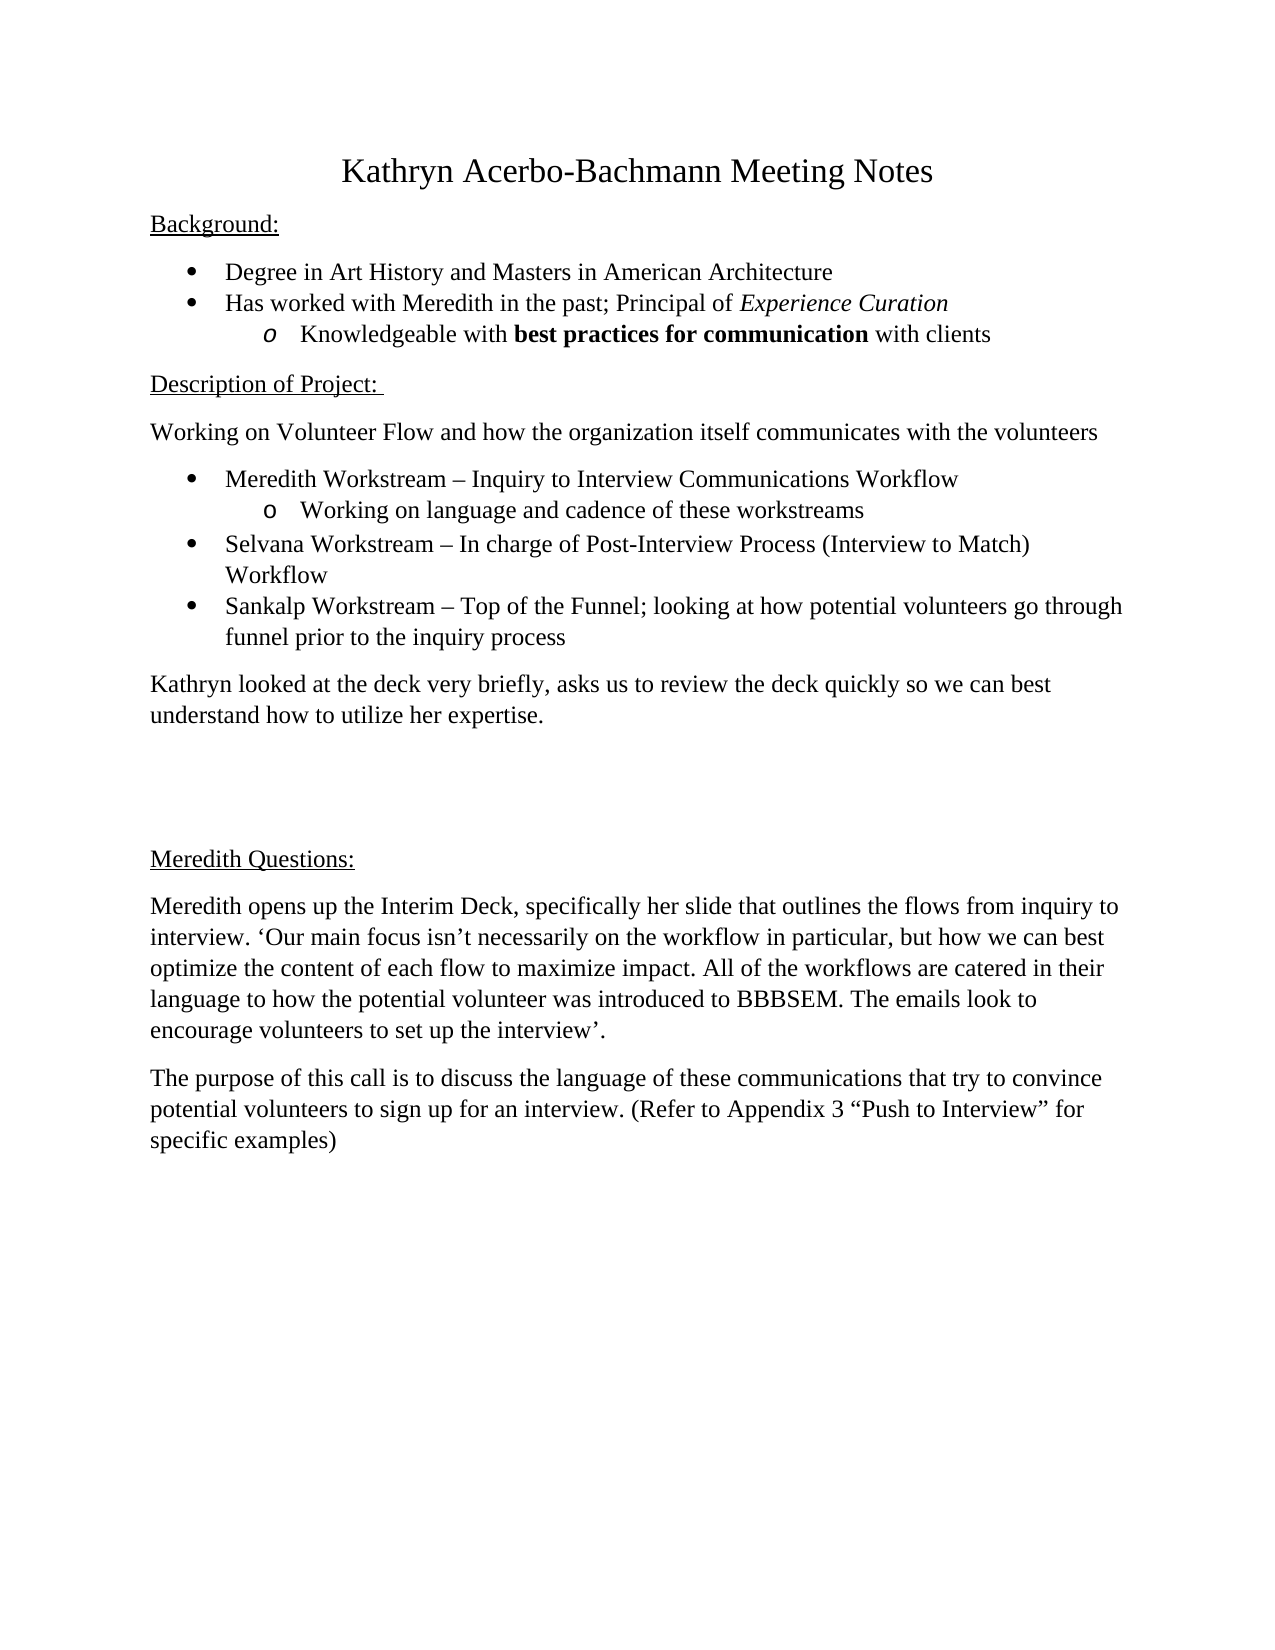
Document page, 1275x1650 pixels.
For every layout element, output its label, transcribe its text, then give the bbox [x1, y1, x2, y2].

text Meredith Questions: [150, 844, 1125, 872]
list Working on language and cadence of these workstreams [262, 495, 1125, 526]
list Selvana Workstream – In charge of Post-Interview Process (Interview to Match) Workflow [187, 529, 1125, 588]
list Sankalp Workstream – Top of the Funnel; looking at how potential volunteers go through funnel prior to the inquiry process [187, 591, 1125, 651]
text Working on Volunteer Flow and how the organization itself communicates with the volunteers [150, 417, 1125, 445]
list Meredith Workstream – Inquiry to Interview Communications Workflow [187, 464, 1125, 493]
list Has worked with Meredith in the past; Principal of Experience Curation [187, 288, 1125, 317]
text The purpose of this call is to discuss the language of these communications that try to convince potential volunteers to sign up for an interview. (Refer to Appendix 3 “Push to Interview” for specific examples) [150, 1063, 1125, 1154]
list Degree in Art History and Masters in American Architecture [187, 257, 1125, 286]
text Kathryn looked at the deck very briefly, asks us to review the deck quickly so we can best understand how to utilize her expertise. [150, 669, 1125, 729]
list Knowledgeable with best practices for communication with clients [262, 319, 1125, 350]
text Kathryn Acerbo-Bachmann Meeting Notes [150, 150, 1125, 189]
text Meredith opens up the Interim Deck, specifically her slide that outlines the flows from inquiry to interview. ‘Our main focus isn’t necessarily on the workflow in particular, but how we can best optimize the content of each flow to maximize impact. All of the workflows are catered in their language to how the potential volunteer was introduced to BBBSEM. The emails look to encourage volunteers to set up the interview’. [150, 891, 1125, 1044]
text Background: [150, 209, 1125, 238]
text Description of Project: [150, 369, 1125, 398]
